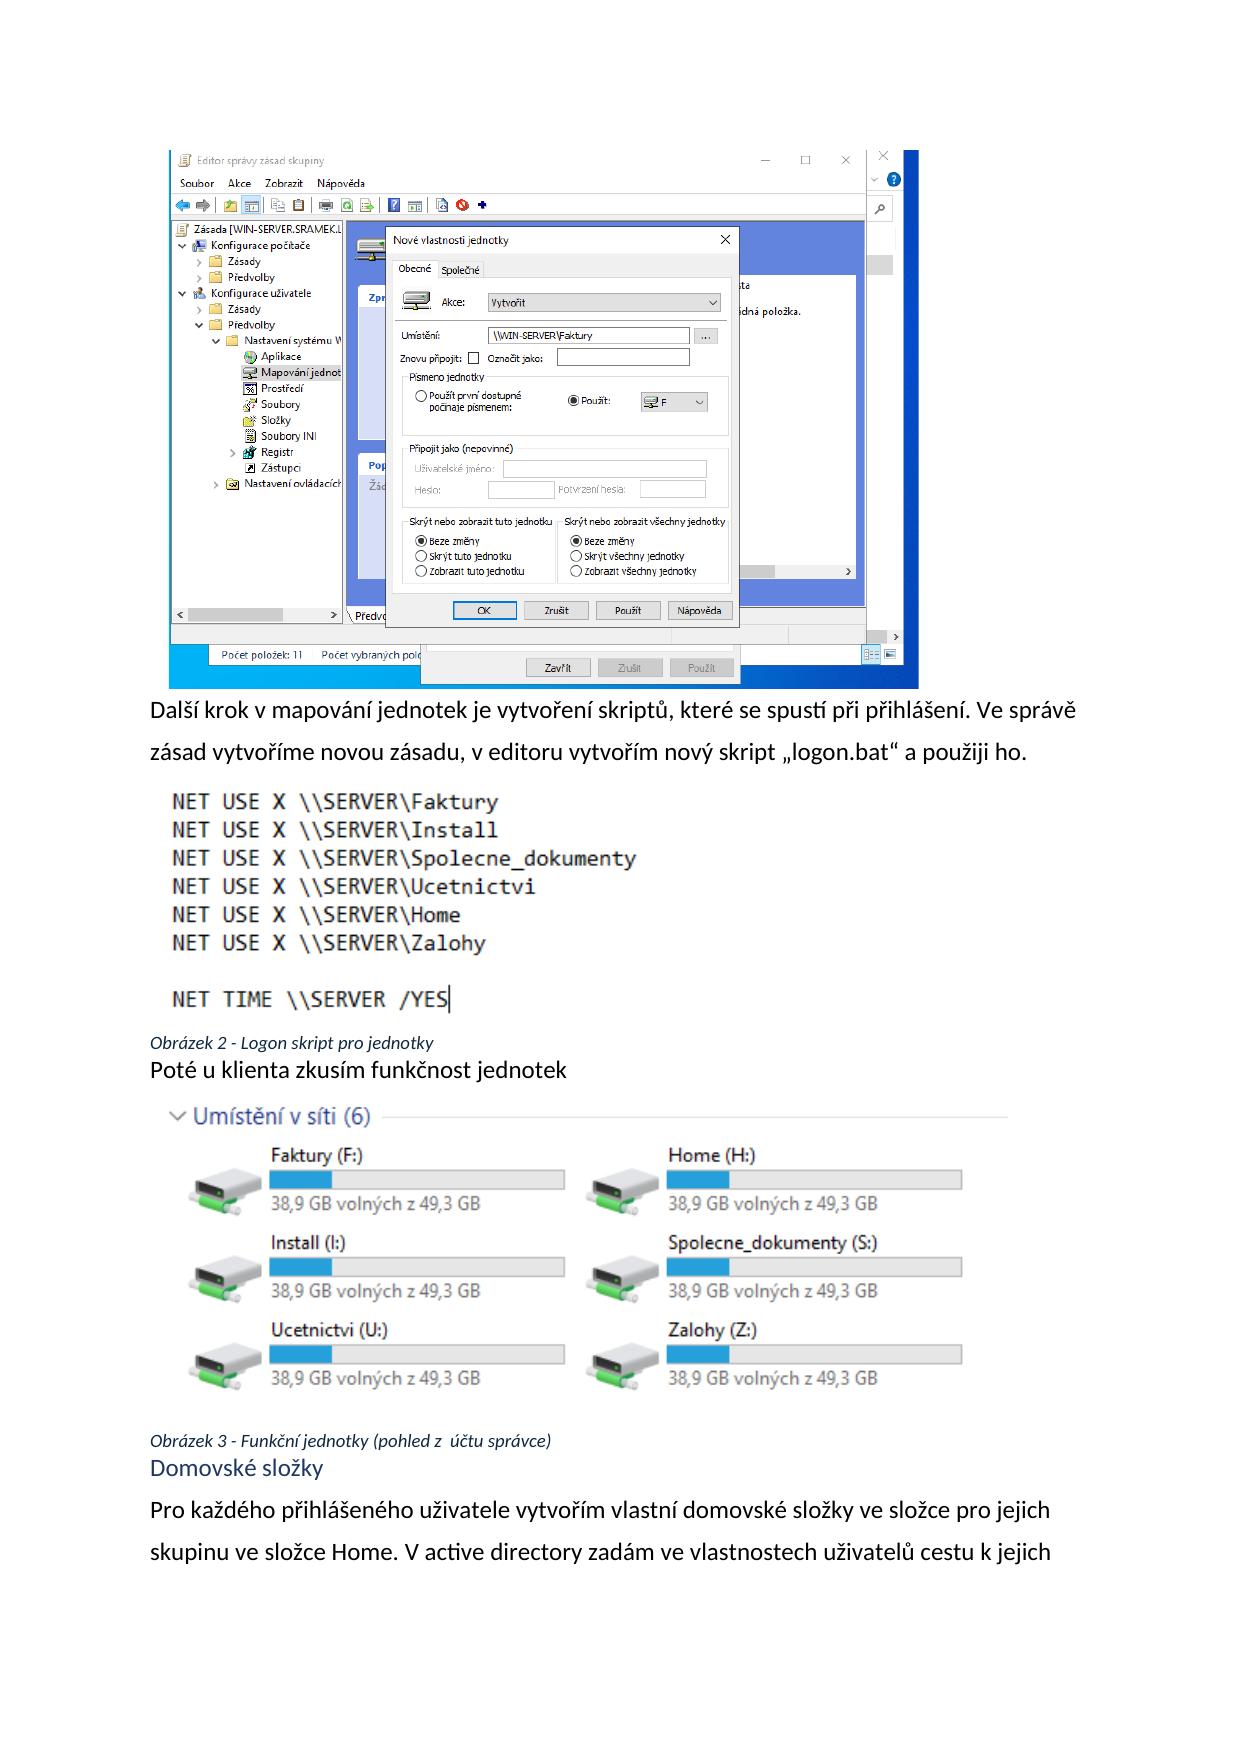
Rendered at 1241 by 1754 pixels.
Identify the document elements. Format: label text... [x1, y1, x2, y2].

text Další krok v mapování jednotek je vytvoření skriptů, které se spustí při přihlášení. Ve správě zásad vytvoříme novou zásadu, v editoru vytvořím nový skript „logon.bat“ a použiji ho. [150, 694, 1090, 767]
text Obrázek 2 - Logon skript pro jednotky [150, 1031, 1090, 1054]
text Domovské složky [150, 1452, 1090, 1483]
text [150, 1494, 1090, 1566]
text Poté u klienta zkusím funkčnost jednotek [150, 1054, 1090, 1084]
text Obrázek 3 - Funkční jednotky (pohled z účtu správce) [150, 1429, 1090, 1452]
